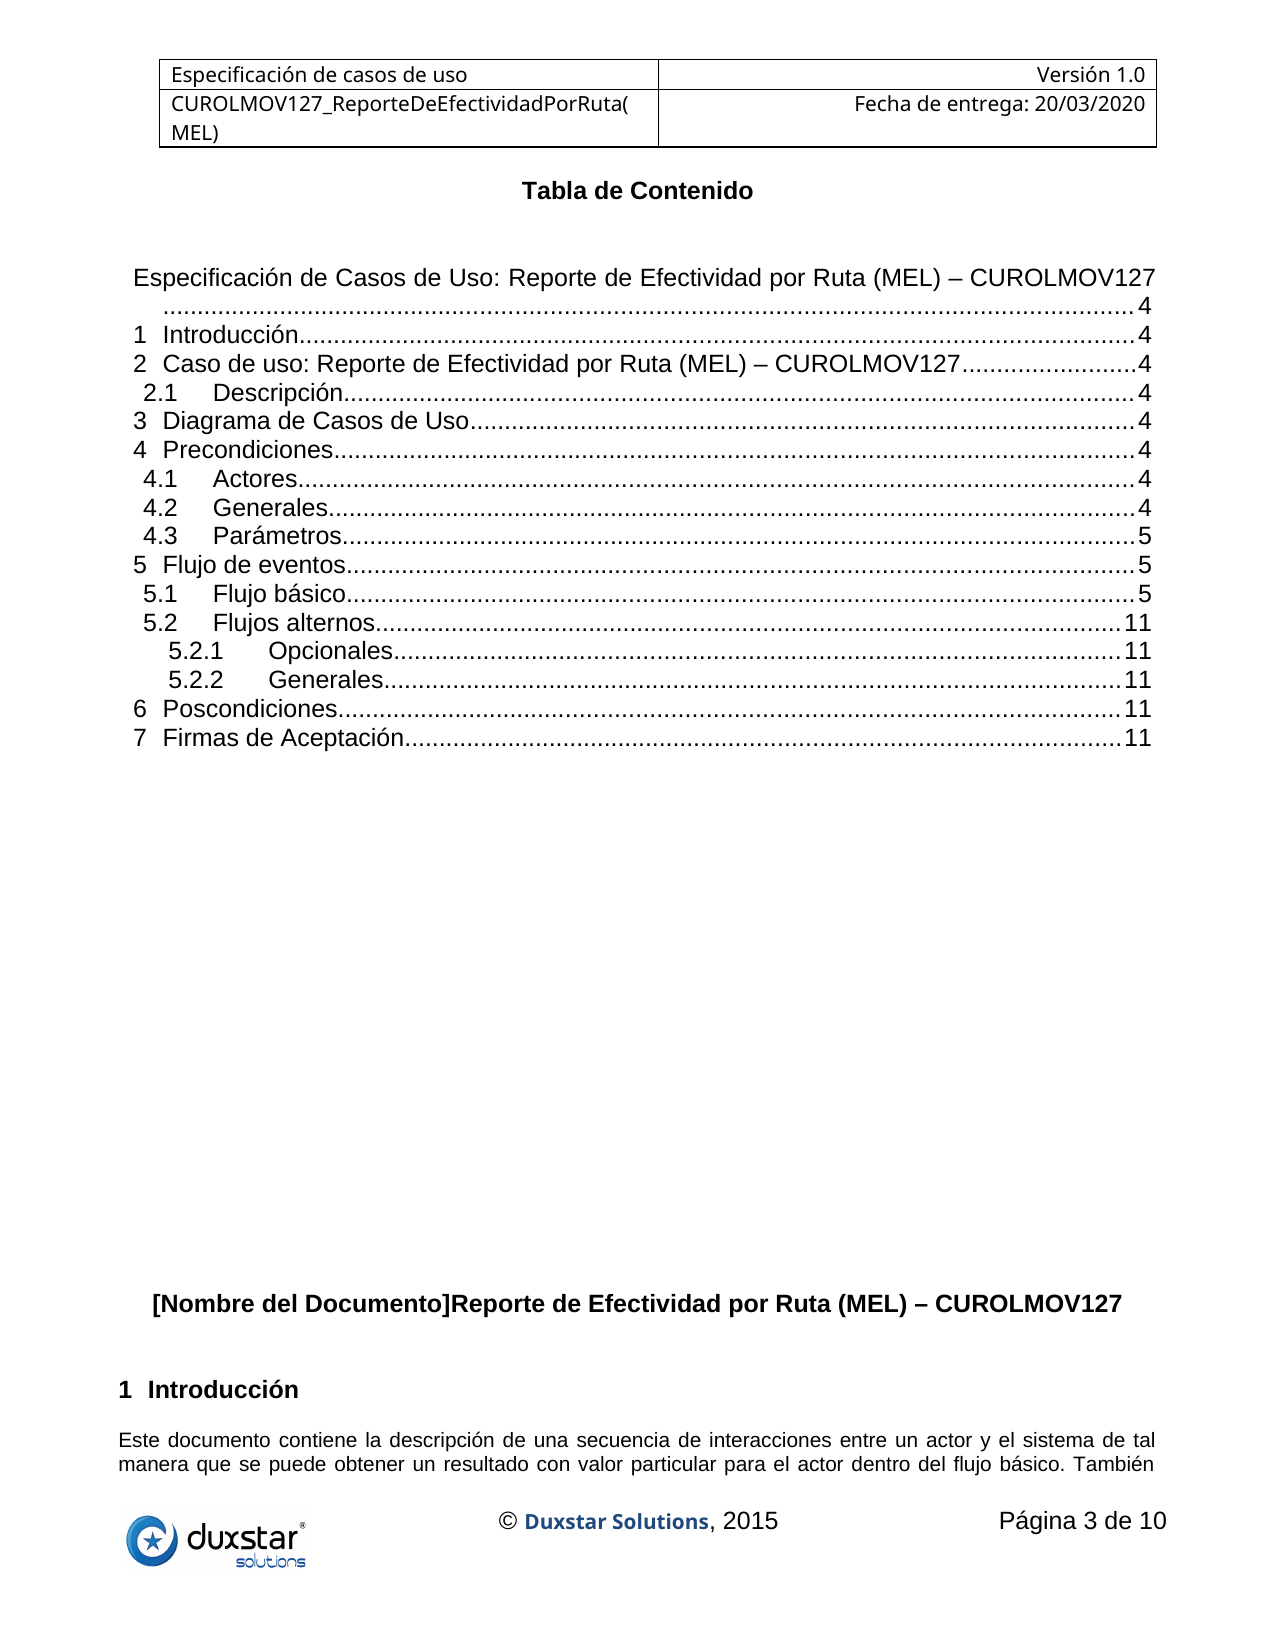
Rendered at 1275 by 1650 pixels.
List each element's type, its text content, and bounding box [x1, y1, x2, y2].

subtitle Reporte de Efectividad por Ruta (MEL) – CUROLMOV127 [118, 1289, 1157, 1318]
text 4.1 Actores 4 [143, 464, 1157, 492]
text 2.1 Descripción 4 [143, 377, 1157, 406]
text 7 Firmas de Aceptación 11 [133, 722, 1157, 751]
text 5.1 Flujo básico 5 [143, 579, 1157, 607]
text 4.2 Generales 4 [143, 492, 1157, 521]
text 6 Poscondiciones 11 [133, 694, 1157, 722]
text 3 Diagrama de Casos de Uso 4 [133, 406, 1157, 435]
subtitle Introducción [118, 1375, 1157, 1404]
text 4 Precondiciones 4 [133, 435, 1157, 464]
text 2 Caso de uso: Reporte de Efectividad por Ruta (MEL) – CUROLMOV127 4 [133, 349, 1157, 377]
text 5.2.2 Generales 11 [168, 665, 1157, 694]
text 1 Introducción 4 [133, 320, 1157, 349]
text Especificación de Casos de Uso: Reporte de Efectividad por Ruta (MEL) – CUROLMOV127 4 [133, 262, 1157, 320]
text Tabla de Contenido [118, 176, 1157, 205]
picture [126, 1506, 306, 1571]
text 5.2 Flujos alternos 11 [143, 607, 1157, 636]
text 4.3 Parámetros 5 [143, 521, 1157, 550]
text 5.2.1 Opcionales 11 [168, 636, 1157, 665]
text 5 Flujo de eventos 5 [133, 550, 1157, 579]
